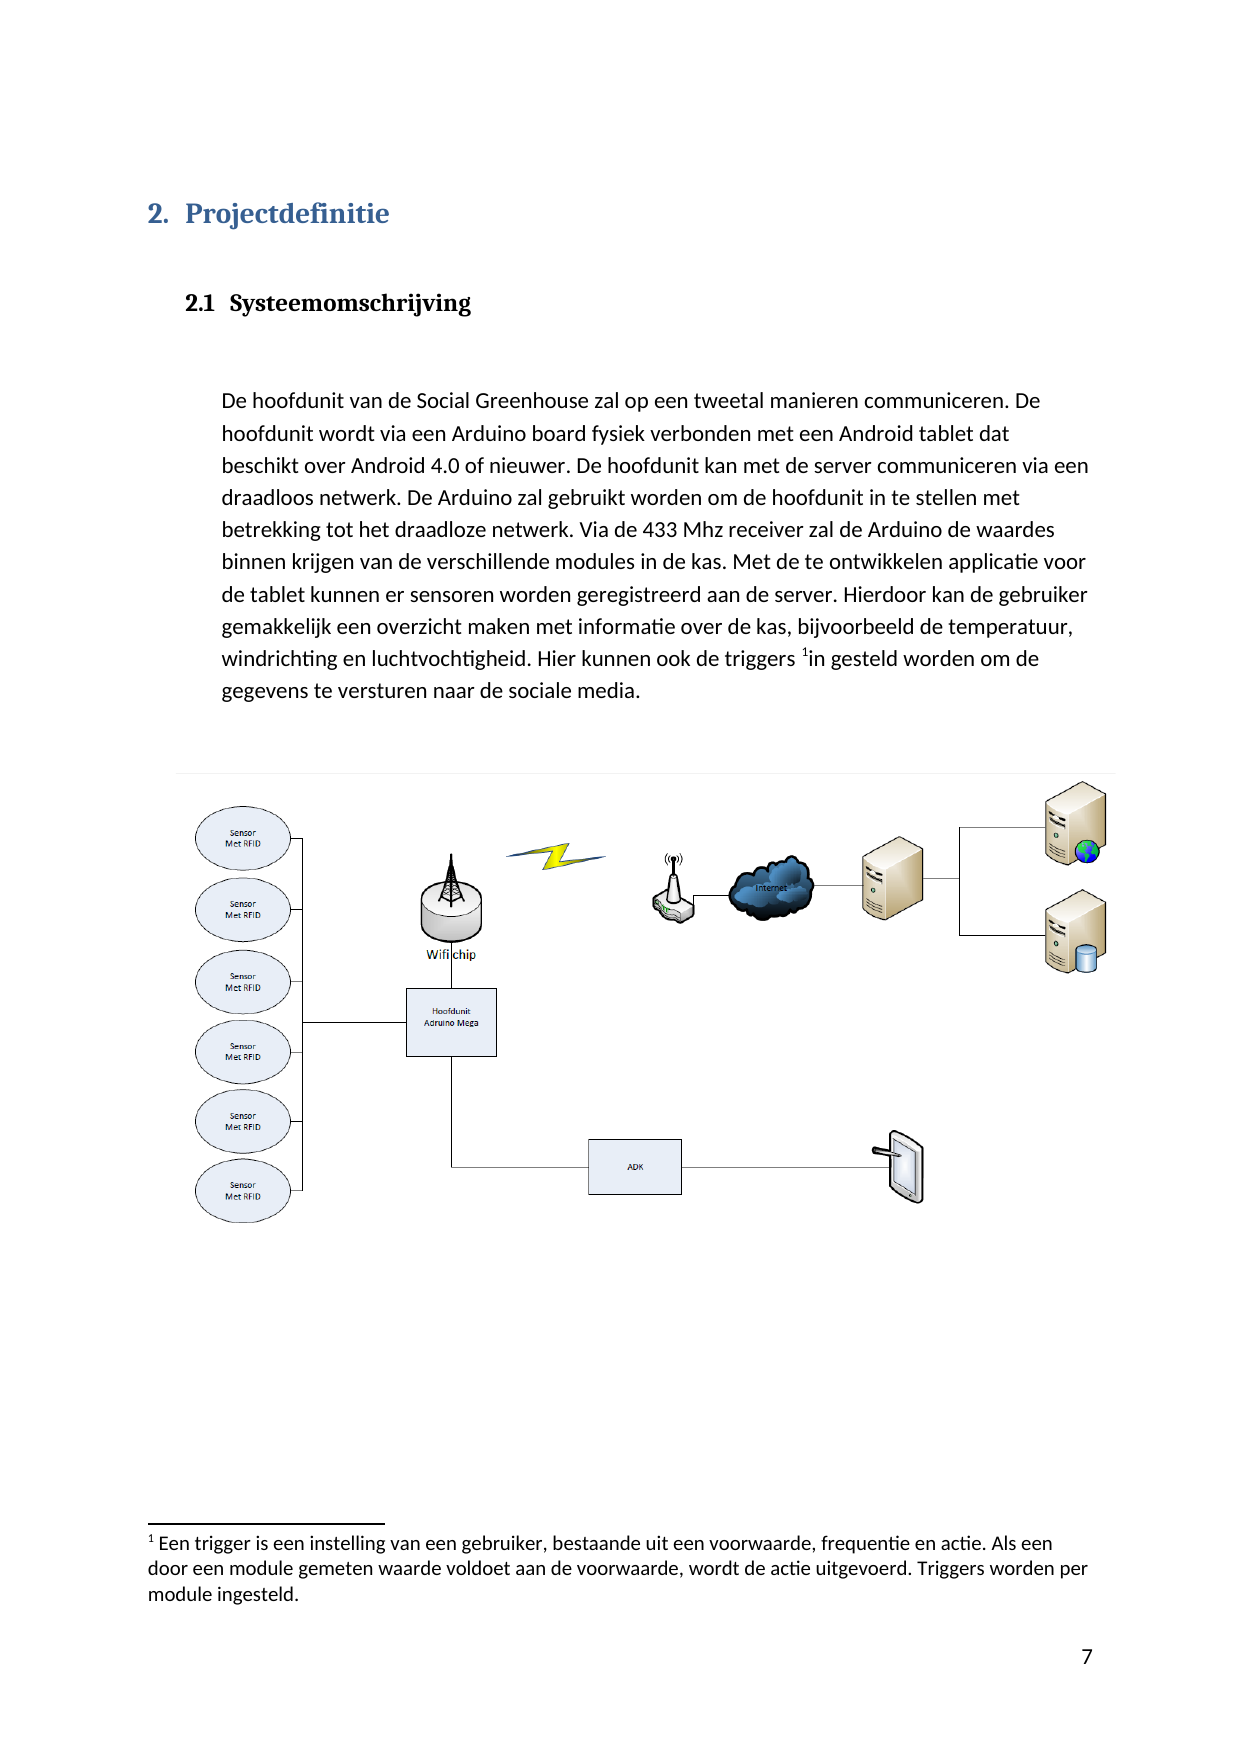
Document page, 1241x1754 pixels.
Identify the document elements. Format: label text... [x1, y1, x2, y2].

subtitle Projectdefinitie [148, 198, 1093, 231]
text De hoofdunit van de Social Greenhouse zal op een tweetal manieren communiceren. De hoofdunit wordt via een Arduino board fysiek verbonden met een Android tablet dat beschikt over Android 4.0 of nieuwer. De hoofdunit kan met de server communiceren via een draadloos netwerk. De Arduino zal gebruikt worden om de hoofdunit in te stellen met betrekking tot het draadloze netwerk. Via de 433 Mhz receiver zal de Arduino de waardes binnen krijgen van de verschillende modules in de kas. Met de te ontwikkelen applicatie voor de tablet kunnen er sensoren worden geregistreerd aan de server. Hierdoor kan de gebruiker gemakkelijk een overzicht maken met informatie over de kas, bijvoorbeeld de temperatuur, windrichting en luchtvochtigheid. Hier kunnen ook de triggers in gesteld worden om de gegevens te versturen naar de sociale media. [221, 387, 1093, 704]
subtitle Systeemomschrijving [185, 289, 1093, 318]
picture [175, 773, 1116, 1233]
